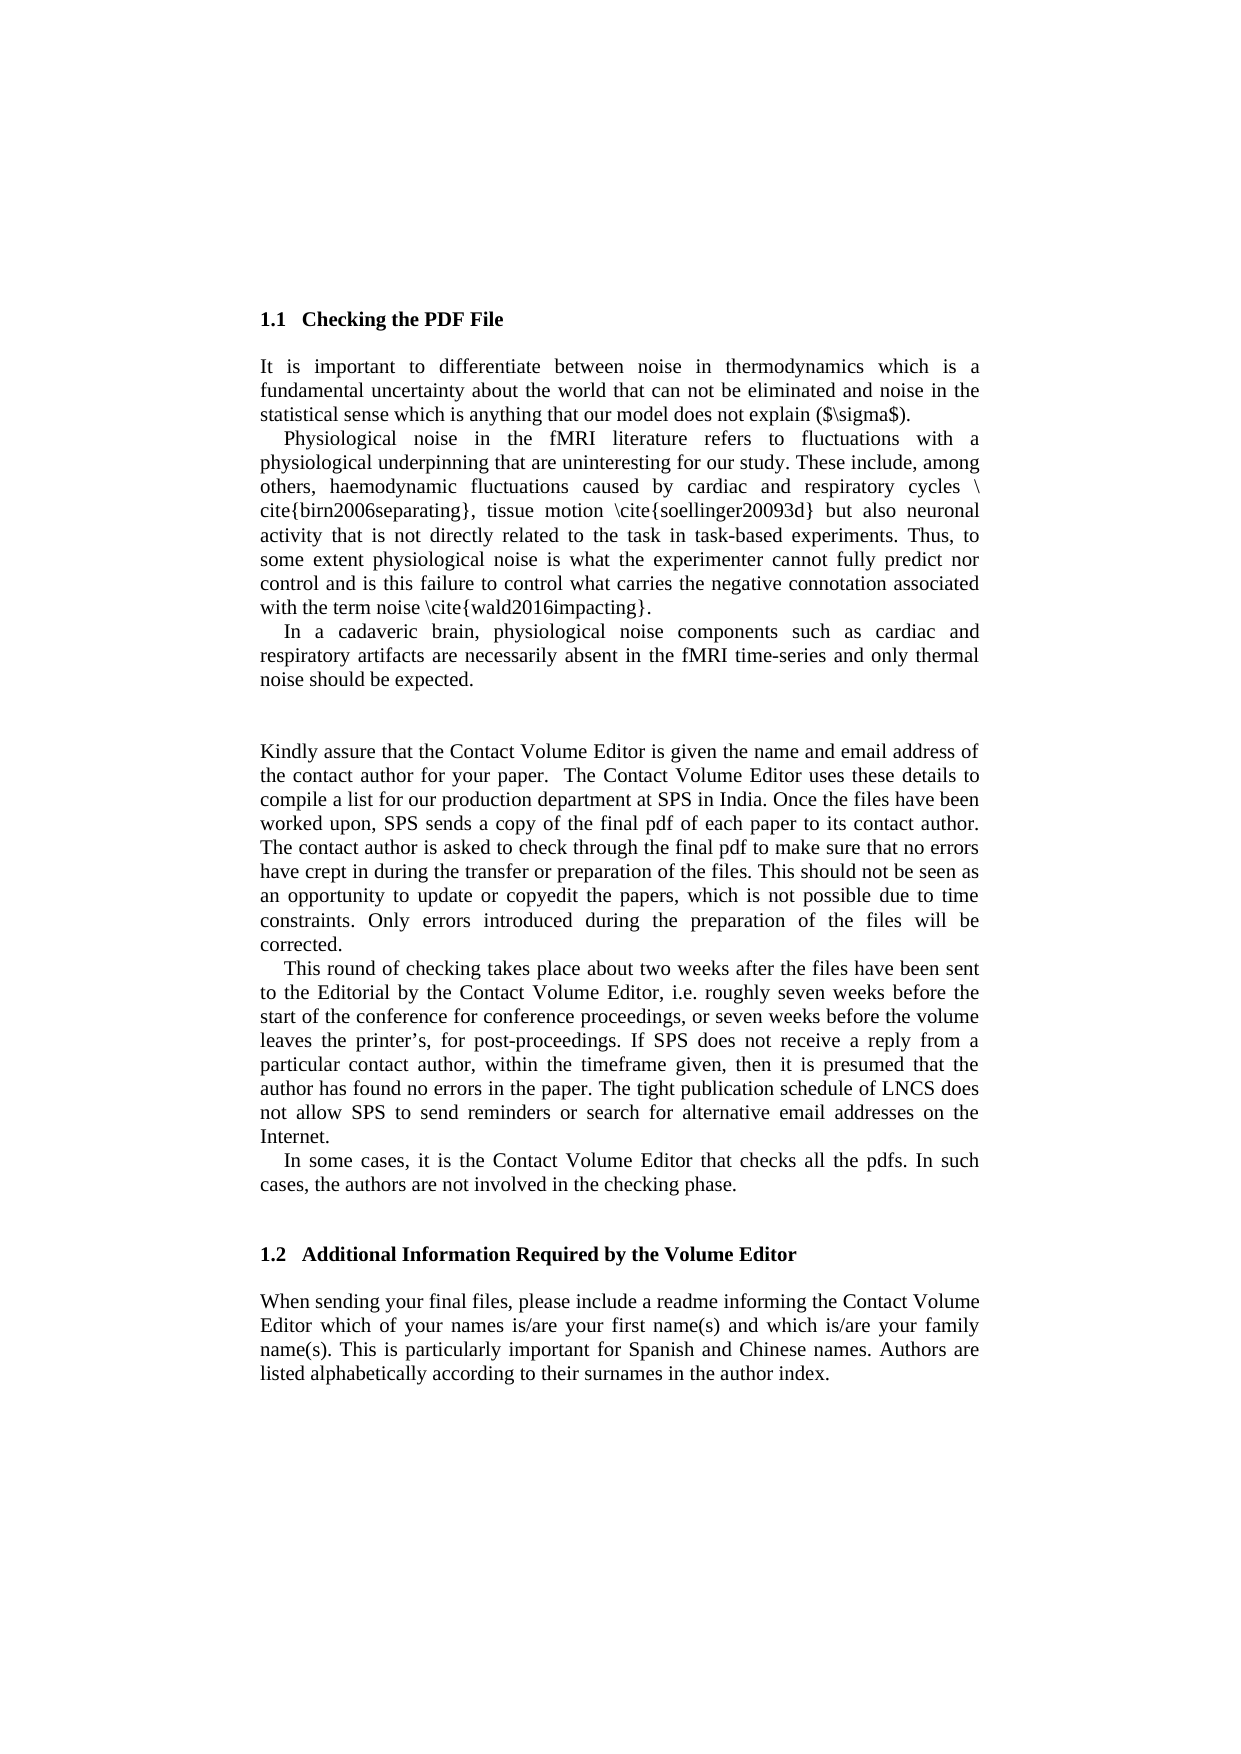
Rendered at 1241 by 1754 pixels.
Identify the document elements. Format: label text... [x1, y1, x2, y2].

text When sending your final files, please include a readme informing the Contact Volume Editor which of your names is/are your first name(s) and which is/are your family name(s). This is particularly important for Spanish and Chinese names. Authors are listed alphabetically according to their surnames in the author index. [260, 1289, 980, 1385]
text Kindly assure that the Contact Volume Editor is given the name and email address of the contact author for your paper. The Contact Volume Editor uses these details to compile a list for our production department at SPS in India. Once the files have been worked upon, SPS sends a copy of the final pdf of each paper to its contact author. The contact author is asked to check through the final pdf to make sure that no errors have crept in during the transfer or preparation of the files. This should not be seen as an opportunity to update or copyedit the papers, which is not possible due to time constraints. Only errors introduced during the preparation of the files will be corrected. [260, 739, 980, 956]
text This round of checking takes place about two weeks after the files have been sent to the Editorial by the Contact Volume Editor, i.e. roughly seven weeks before the start of the conference for conference proceedings, or seven weeks before the volume leaves the printer’s, for post-proceedings. If SPS does not receive a reply from a particular contact author, within the timeframe given, then it is presumed that the author has found no errors in the paper. The tight publication schedule of LNCS does not allow SPS to send reminders or search for alternative email addresses on the Internet. [260, 956, 980, 1148]
text Physiological noise in the fMRI literature refers to fluctuations with a physiological underpinning that are uninteresting for our study. These include, among others, haemodynamic fluctuations caused by cardiac and respiratory cycles \cite{birn2006separating}, tissue motion \cite{soellinger20093d} but also neuronal activity that is not directly related to the task in task-based experiments. Thus, to some extent physiological noise is what the experimenter cannot fully predict nor control and is this failure to control what carries the negative connotation associated with the term noise \cite{wald2016impacting}. [260, 426, 980, 619]
text In a cadaveric brain, physiological noise components such as cardiac and respiratory artifacts are necessarily absent in the fMRI time-series and only thermal noise should be expected. [260, 619, 980, 691]
subtitle 1.1 Checking the PDF File [260, 307, 980, 331]
text It is important to differentiate between noise in thermodynamics which is a fundamental uncertainty about the world that can not be eliminated and noise in the statistical sense which is anything that our model does not explain ($\sigma$). [260, 354, 980, 426]
text In some cases, it is the Contact Volume Editor that checks all the pdfs. In such cases, the authors are not involved in the checking phase. [260, 1148, 980, 1196]
subtitle 1.2 Additional Information Required by the Volume Editor [260, 1242, 980, 1266]
